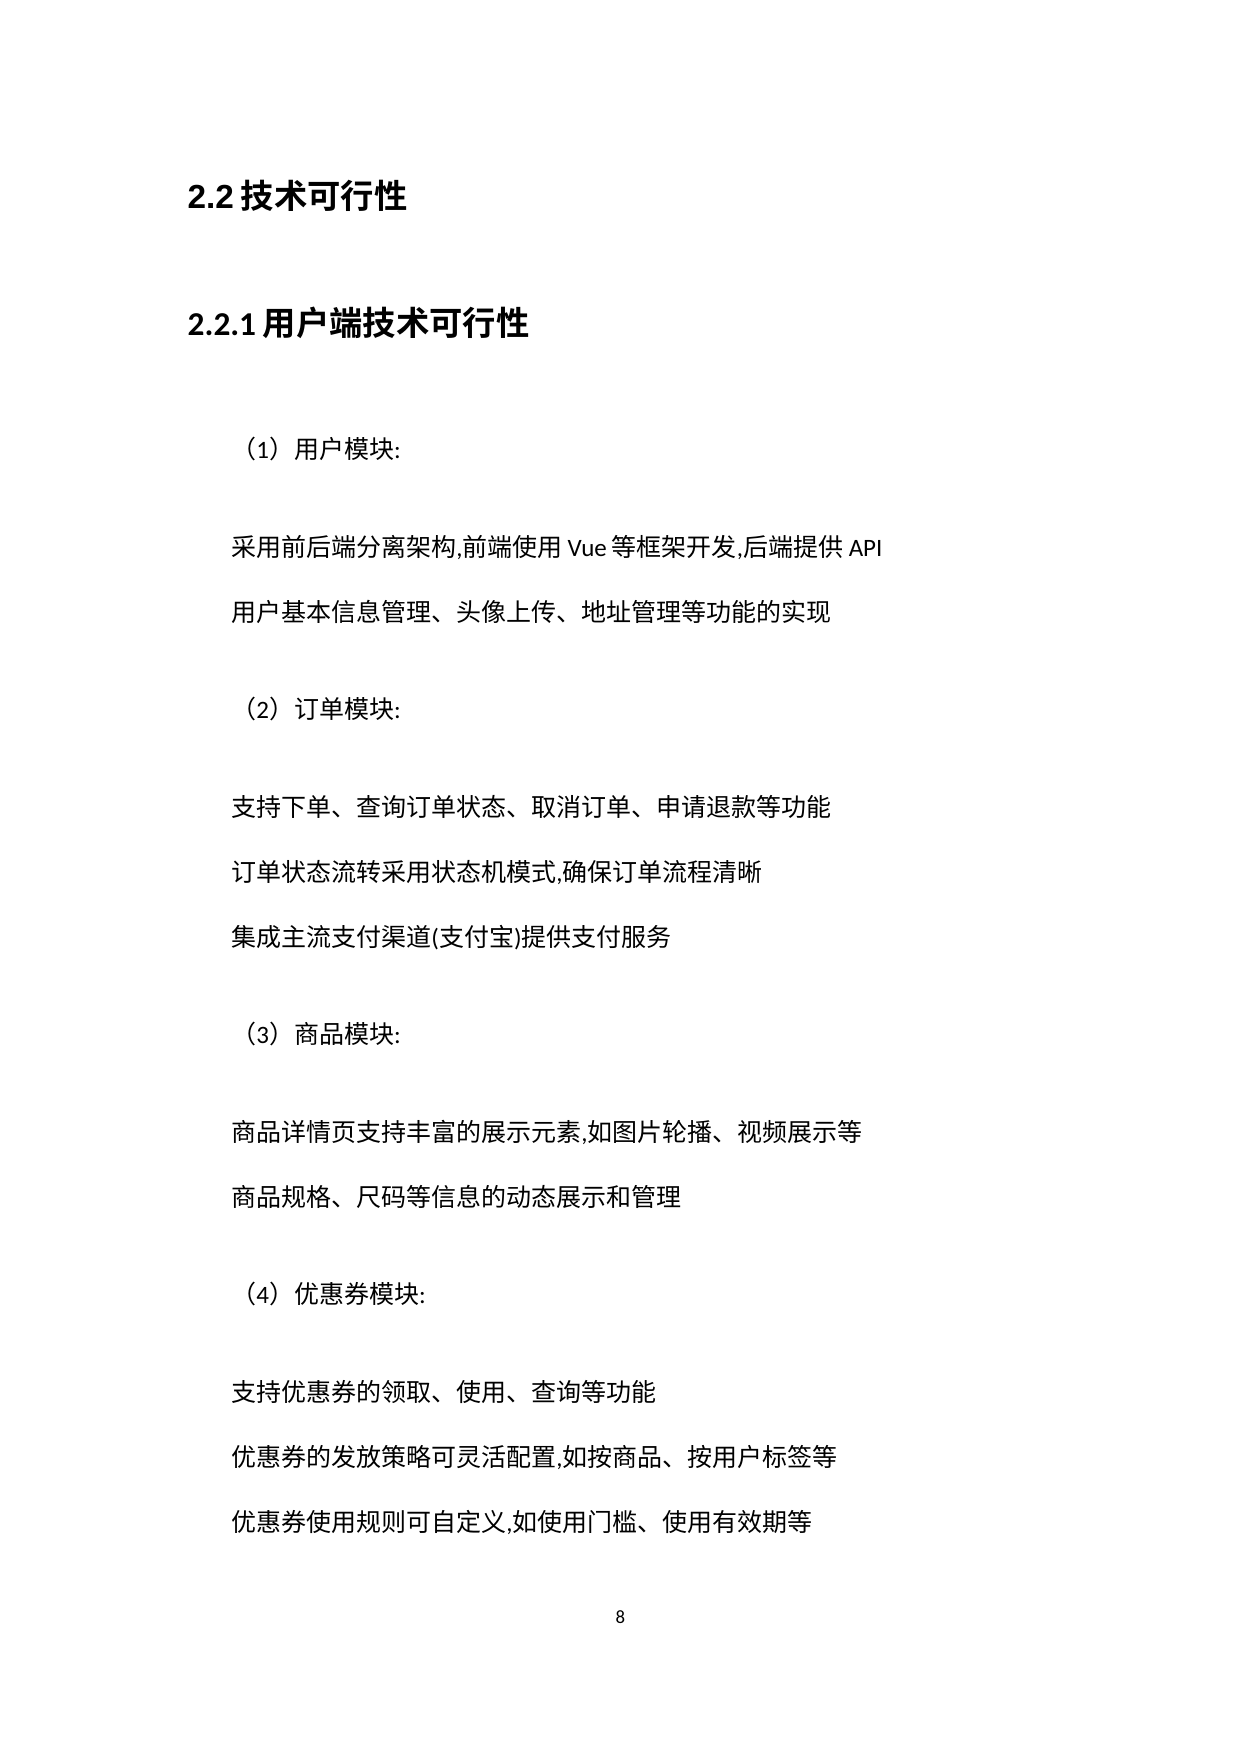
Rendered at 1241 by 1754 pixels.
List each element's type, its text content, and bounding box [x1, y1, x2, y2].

text （4）优惠券模块: [187, 1261, 1053, 1326]
text 优惠券使用规则可自定义,如使用门槛、使用有效期等 [187, 1488, 1053, 1553]
text （3）商品模块: [187, 1001, 1053, 1066]
text 订单状态流转采用状态机模式,确保订单流程清晰 [187, 838, 1053, 903]
text 集成主流支付渠道(支付宝)提供支付服务 [187, 903, 1053, 968]
text 商品规格、尺码等信息的动态展示和管理 [187, 1163, 1053, 1228]
subtitle 2.2.1用户端技术可行性 [187, 289, 1053, 354]
text 采用前后端分离架构,前端使用Vue等框架开发,后端提供 API [187, 513, 1053, 578]
text 用户基本信息管理、头像上传、地址管理等功能的实现 [187, 578, 1053, 643]
text （1）用户模块: [187, 416, 1053, 481]
text 商品详情页支持丰富的展示元素,如图片轮播、视频展示等 [187, 1098, 1053, 1163]
text 优惠券的发放策略可灵活配置,如按商品、按用户标签等 [187, 1423, 1053, 1488]
subtitle 2.2技术可行性 [187, 162, 1053, 227]
text 支持下单、查询订单状态、取消订单、申请退款等功能 [187, 773, 1053, 838]
text （2）订单模块: [187, 676, 1053, 741]
text 支持优惠券的领取、使用、查询等功能 [187, 1358, 1053, 1423]
